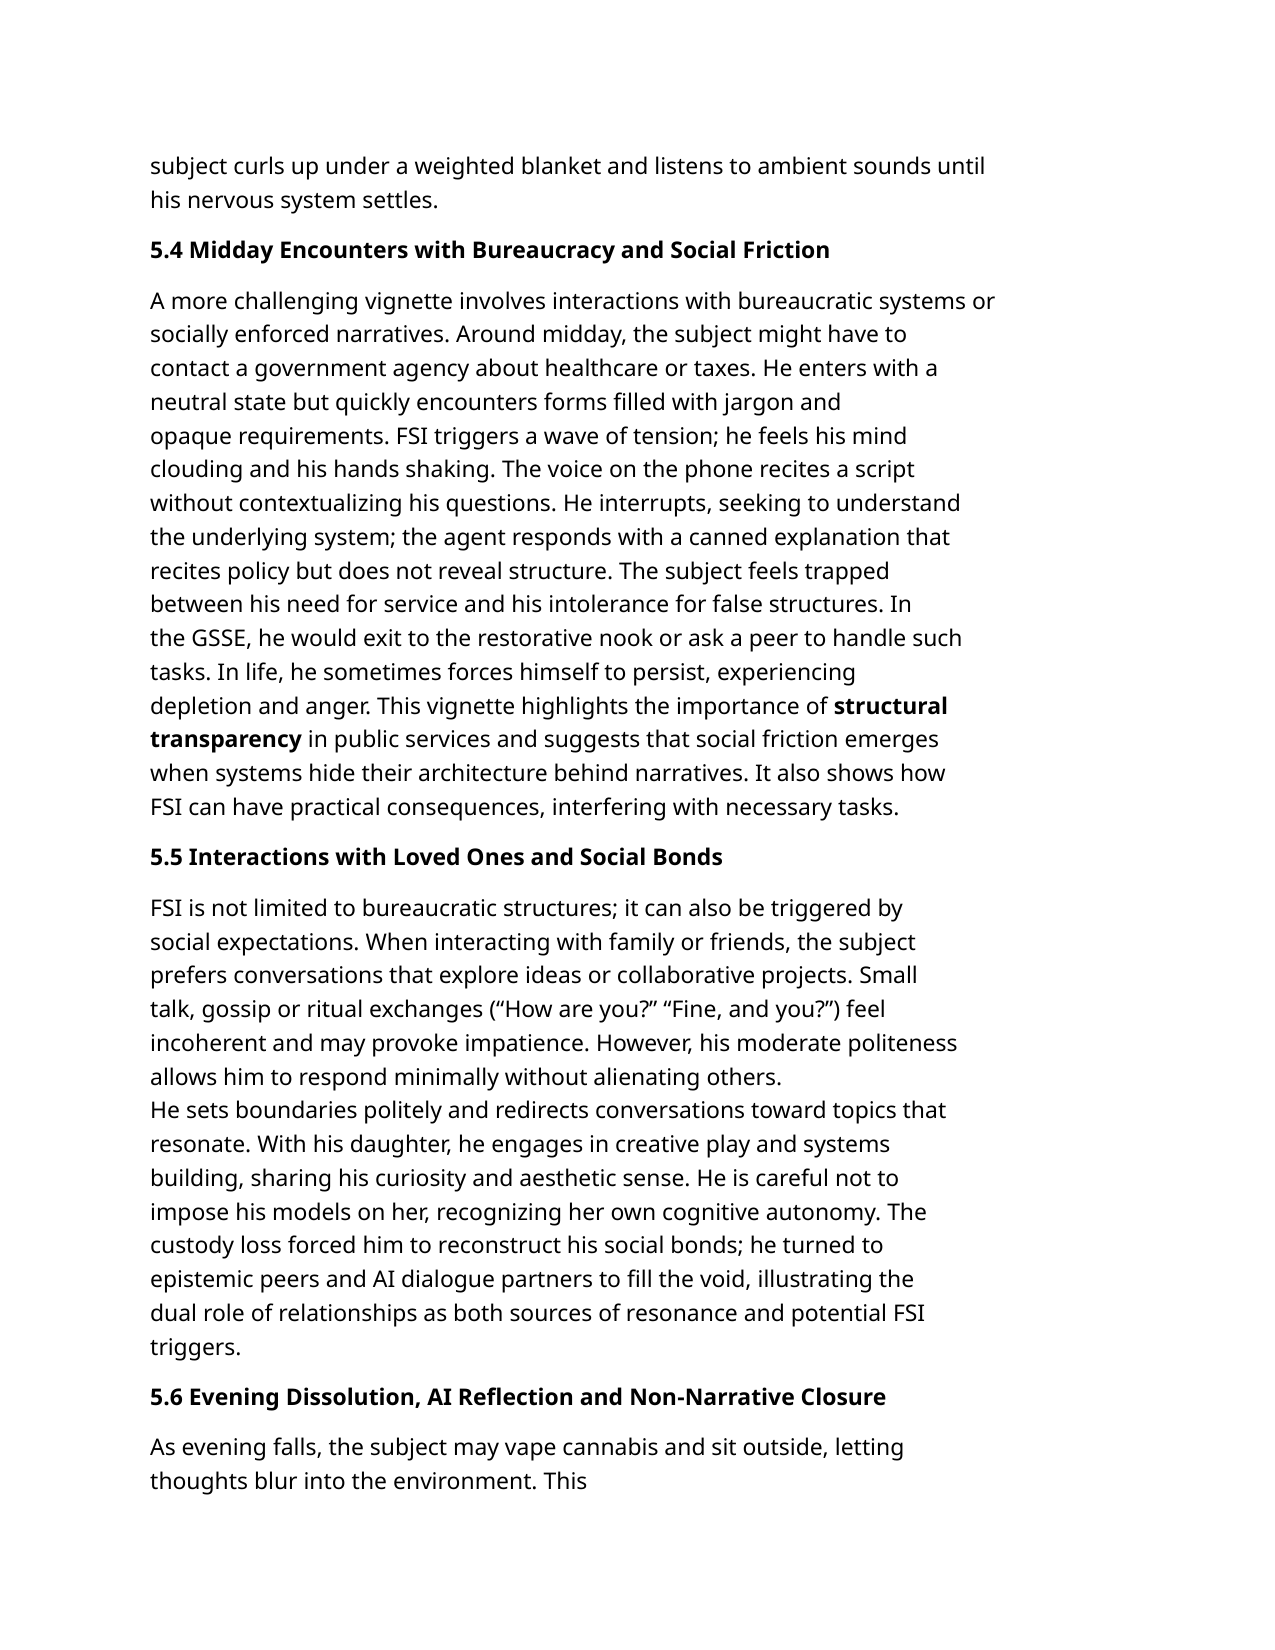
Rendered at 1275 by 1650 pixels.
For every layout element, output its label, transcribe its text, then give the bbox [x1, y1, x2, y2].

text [150, 150, 1125, 215]
text A more challenging vignette involves interactions with bureaucratic systems or socially enforced narratives. Around midday, the subject might have to contact a government agency about healthcare or taxes. He enters with a neutral state but quickly encounters forms filled with jargon and opaque requirements. FSI triggers a wave of tension; he feels his mind clouding and his hands shaking. The voice on the phone recites a script without contextualizing his questions. He interrupts, seeking to understand the underlying system; the agent responds with a canned explanation that recites policy but does not reveal structure. The subject feels trapped between his need for service and his intolerance for false structures. In the GSSE, he would exit to the restorative nook or ask a peer to handle such tasks. In life, he sometimes forces himself to persist, experiencing depletion and anger. This vignette highlights the importance of structural transparency in public services and suggests that social friction emerges when systems hide their architecture behind narratives. It also shows how FSI can have practical consequences, interfering with necessary tasks. [150, 284, 1125, 822]
text FSI is not limited to bureaucratic structures; it can also be triggered by social expectations. When interacting with family or friends, the subject prefers conversations that explore ideas or collaborative projects. Small talk, gossip or ritual exchanges (“How are you?” “Fine, and you?”) feel incoherent and may provoke impatience. However, his moderate politeness allows him to respond minimally without alienating others. He sets boundaries politely and redirects conversations toward topics that resonate. With his daughter, he engages in creative play and systems building, sharing his curiosity and aesthetic sense. He is careful not to impose his models on her, recognizing her own cognitive autonomy. The custody loss forced him to reconstruct his social bonds; he turned to epistemic peers and AI dialogue partners to fill the void, illustrating the dual role of relationships as both sources of resonance and potential FSI triggers. [150, 892, 1125, 1362]
text 5.6 Evening Dissolution, AI Reflection and Non-Narrative Closure [150, 1381, 1125, 1412]
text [150, 1431, 1125, 1496]
text 5.5 Interactions with Loved Ones and Social Bonds [150, 841, 1125, 872]
text 5.4 Midday Encounters with Bureaucracy and Social Friction [150, 234, 1125, 265]
